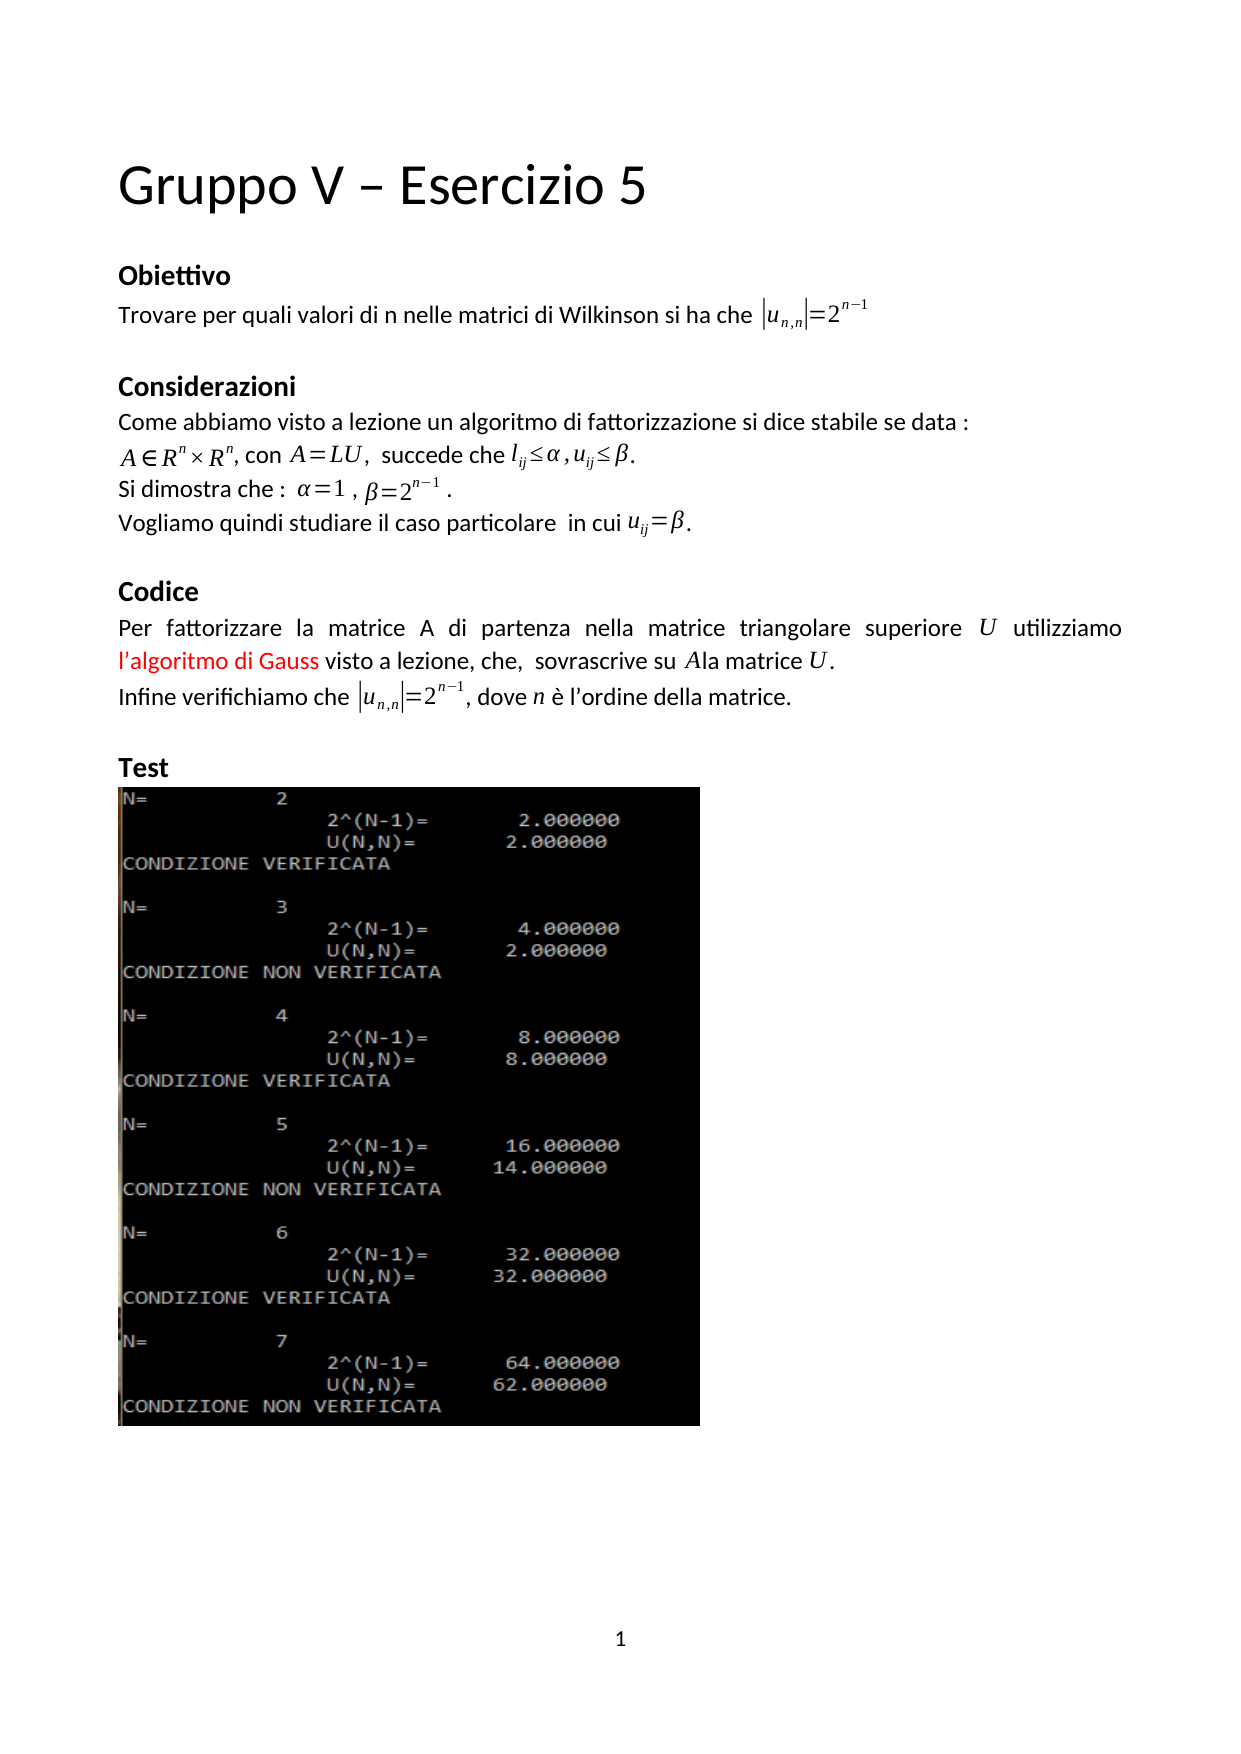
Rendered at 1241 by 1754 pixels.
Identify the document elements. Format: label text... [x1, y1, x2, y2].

text Codice [118, 573, 1122, 609]
picture [118, 787, 700, 1426]
text Come abbiamo visto a lezione un algoritmo di fattorizzazione si dice stabile se data : [118, 406, 1122, 437]
text Considerazioni [118, 368, 1122, 403]
text Test [118, 749, 1122, 785]
text Obiettivo [118, 257, 1122, 293]
text , con , succede che . [118, 439, 1122, 471]
text Si dimostra che : , . [118, 473, 1122, 504]
text Trovare per quali valori di n nelle matrici di Wilkinson si ha che [118, 296, 1122, 332]
subtitle Gruppo V – Esercizio 5 [118, 148, 1122, 219]
text Per fattorizzare la matrice A di partenza nella matrice triangolare superiore utilizziamo l’algoritmo di Gauss visto a lezione, che, sovrascrive su la matrice . [118, 612, 1122, 675]
text Vogliamo quindi studiare il caso particolare in cui . [118, 507, 1122, 538]
text Infine verifichiamo che , dove è l’ordine della matrice. [118, 678, 1122, 714]
